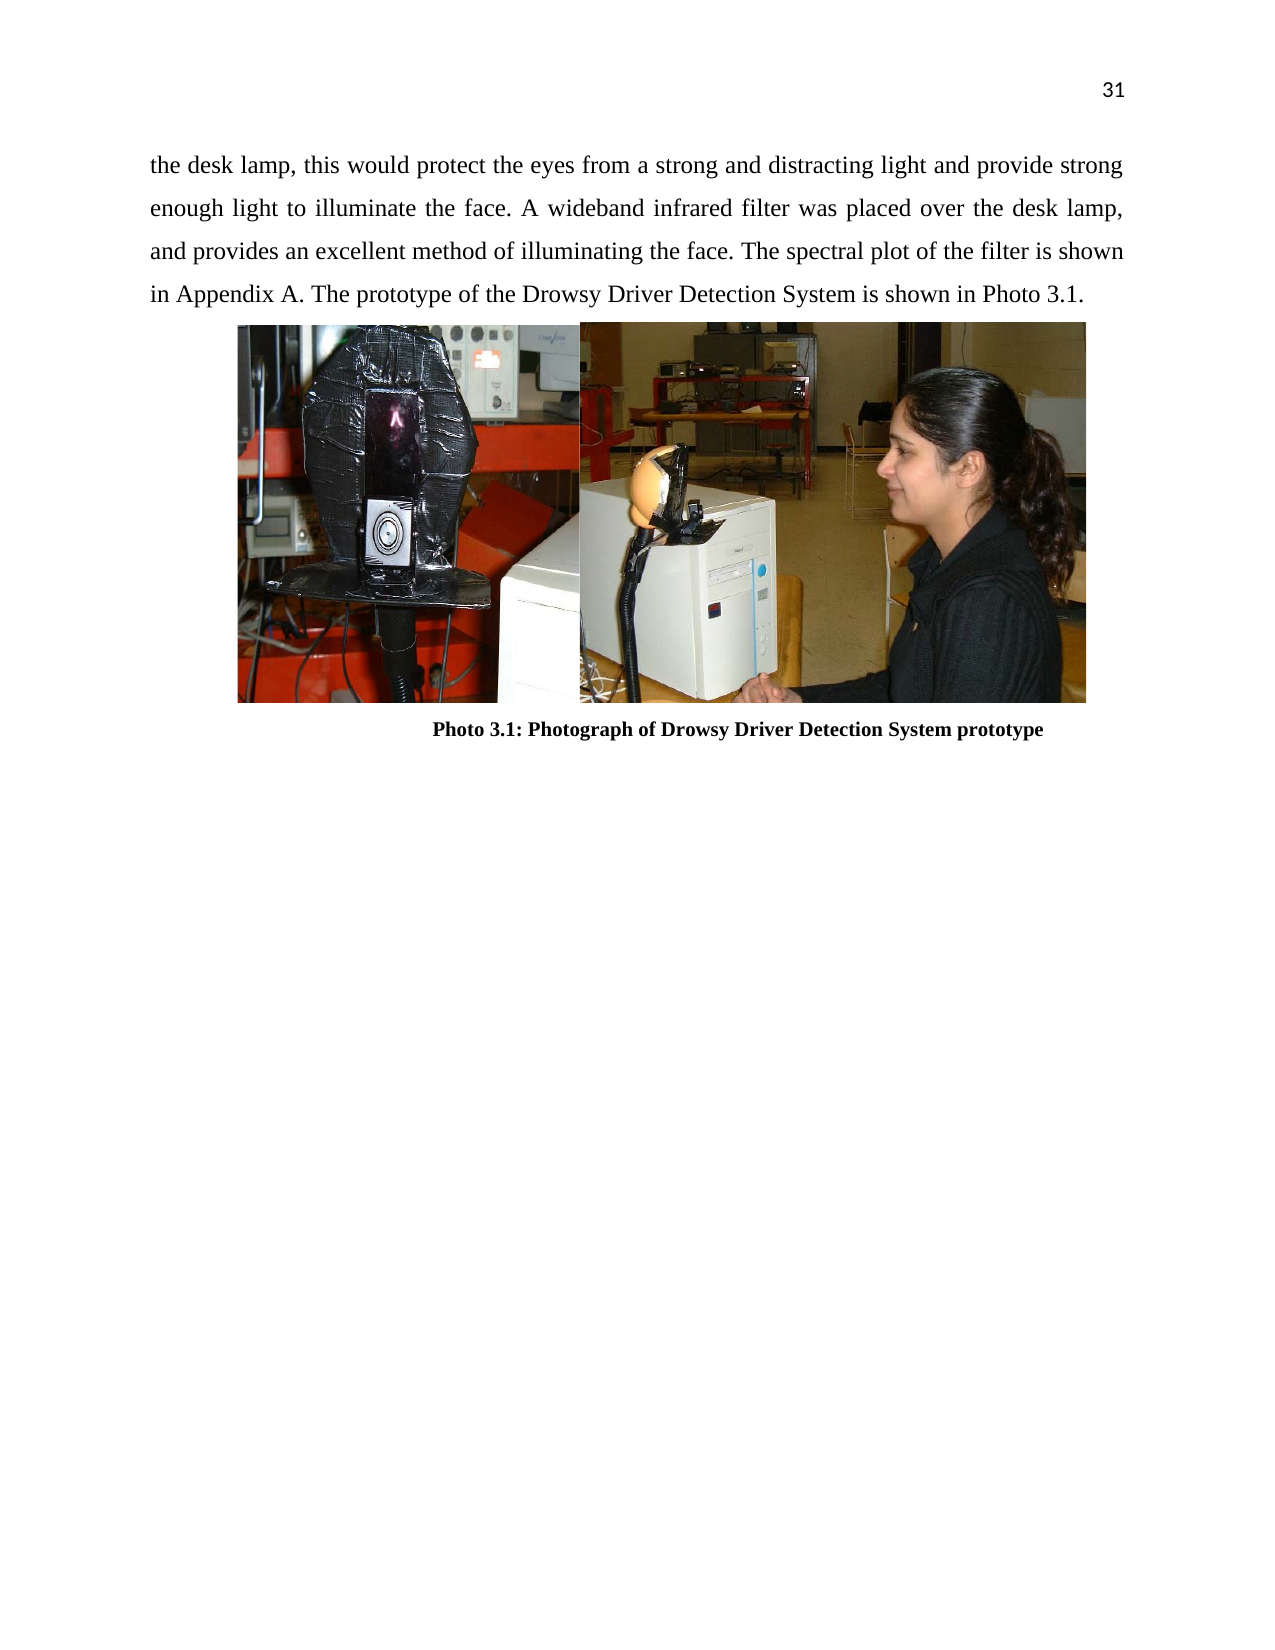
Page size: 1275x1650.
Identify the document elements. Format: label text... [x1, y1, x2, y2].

text Photo 3.1: Photograph of Drowsy Driver Detection System prototype [187, 717, 1125, 741]
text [150, 150, 1125, 308]
